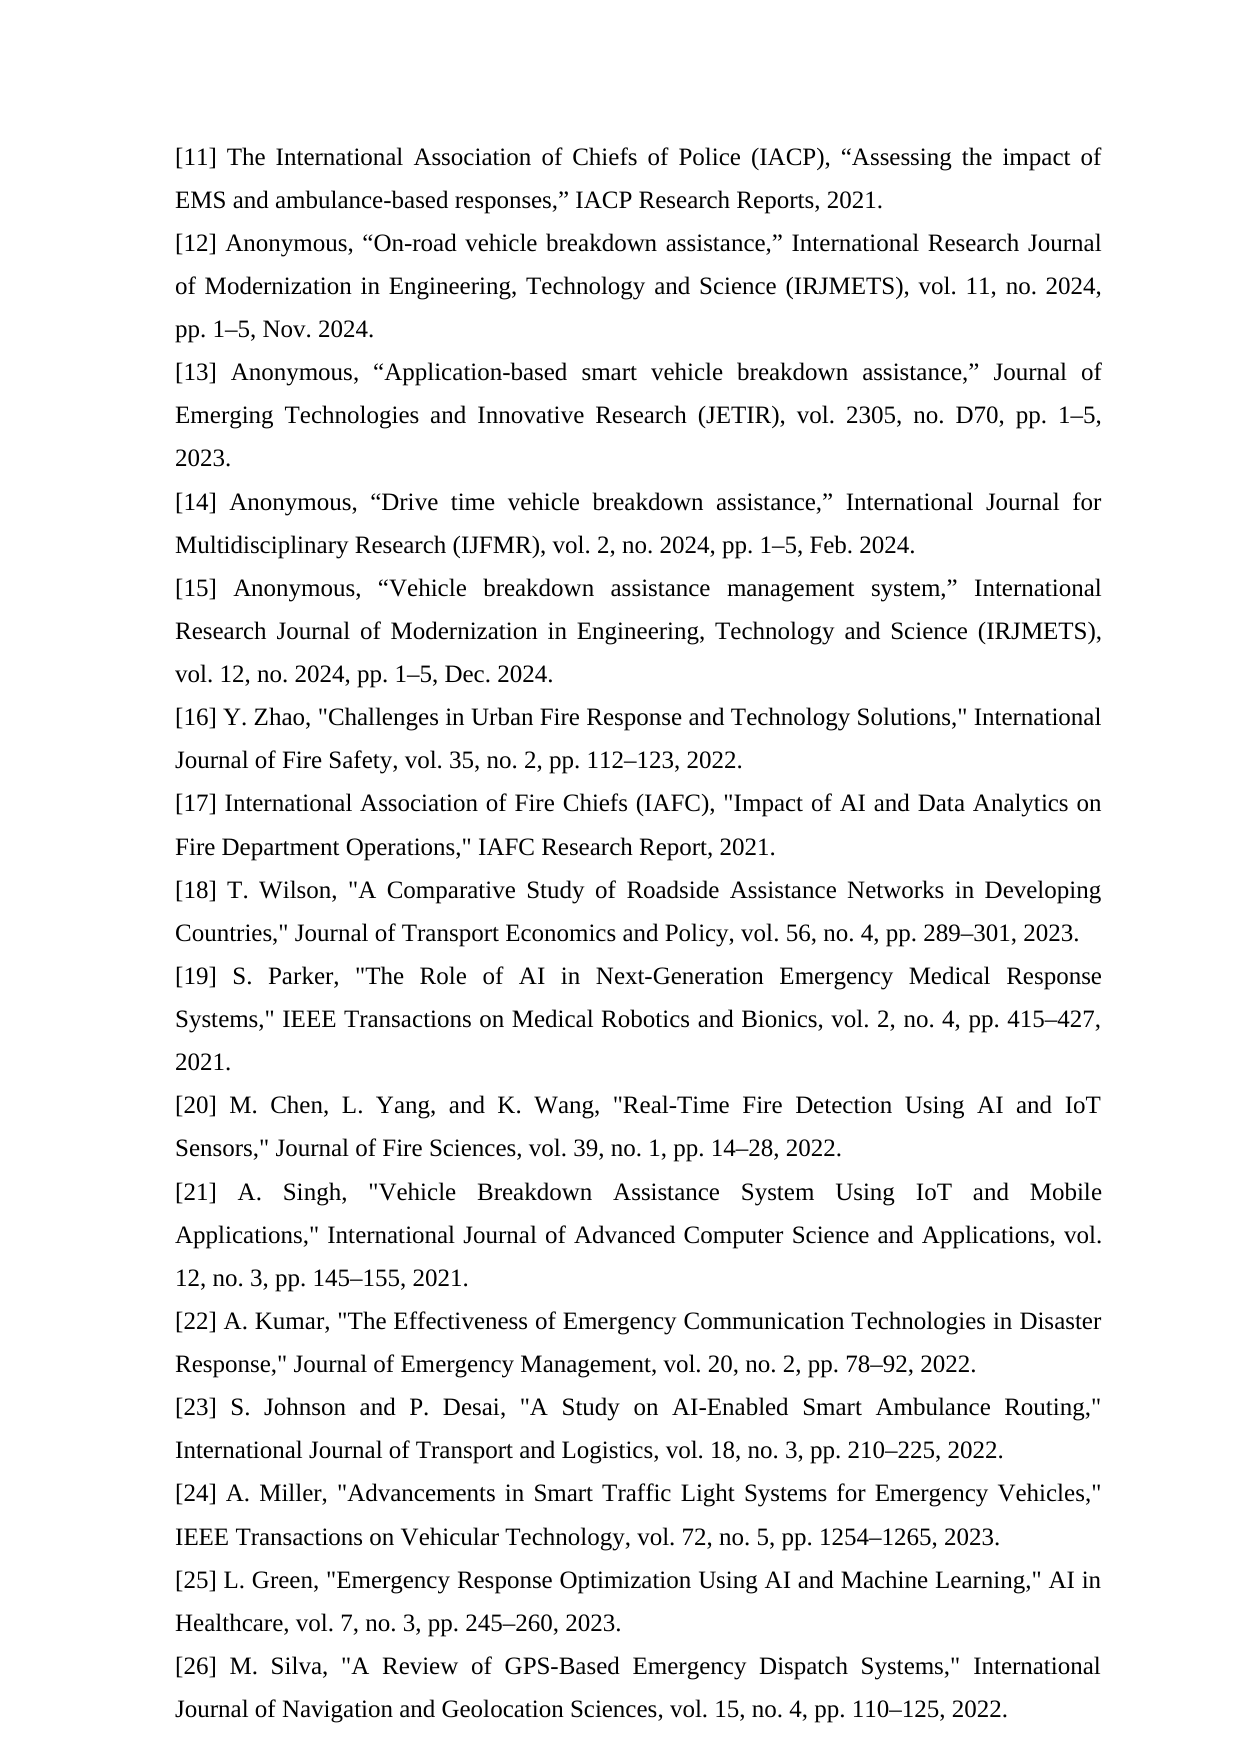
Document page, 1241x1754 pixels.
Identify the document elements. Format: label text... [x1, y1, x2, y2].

text [19] S. Parker, "The Role of AI in Next-Generation Emergency Medical Response Systems," IEEE Transactions on Medical Robotics and Bionics, vol. 2, no. 4, pp. 415–427, 2021. [175, 961, 1103, 1076]
text [12] Anonymous, “On-road vehicle breakdown assistance,” International Research Journal of Modernization in Engineering, Technology and Science (IRJMETS), vol. 11, no. 2024, pp. 1–5, Nov. 2024. [175, 228, 1103, 343]
text [25] L. Green, "Emergency Response Optimization Using AI and Machine Learning," AI in Healthcare, vol. 7, no. 3, pp. 245–260, 2023. [175, 1565, 1103, 1637]
text [11] The International Association of Chiefs of Police (IACP), “Assessing the impact of EMS and ambulance-based responses,” IACP Research Reports, 2021. [175, 142, 1103, 213]
text [24] A. Miller, "Advancements in Smart Traffic Light Systems for Emergency Vehicles," IEEE Transactions on Vehicular Technology, vol. 72, no. 5, pp. 1254–1265, 2023. [175, 1478, 1103, 1550]
text [18] T. Wilson, "A Comparative Study of Roadside Assistance Networks in Developing Countries," Journal of Transport Economics and Policy, vol. 56, no. 4, pp. 289–301, 2023. [175, 875, 1103, 947]
text [16] Y. Zhao, "Challenges in Urban Fire Response and Technology Solutions," International Journal of Fire Safety, vol. 35, no. 2, pp. 112–123, 2022. [175, 702, 1103, 774]
text [23] S. Johnson and P. Desai, "A Study on AI-Enabled Smart Ambulance Routing," International Journal of Transport and Logistics, vol. 18, no. 3, pp. 210–225, 2022. [175, 1392, 1103, 1464]
text [15] Anonymous, “Vehicle breakdown assistance management system,” International Research Journal of Modernization in Engineering, Technology and Science (IRJMETS), vol. 12, no. 2024, pp. 1–5, Dec. 2024. [175, 573, 1103, 688]
text [22] A. Kumar, "The Effectiveness of Emergency Communication Technologies in Disaster Response," Journal of Emergency Management, vol. 20, no. 2, pp. 78–92, 2022. [175, 1306, 1103, 1378]
text [17] International Association of Fire Chiefs (IAFC), "Impact of AI and Data Analytics on Fire Department Operations," IAFC Research Report, 2021. [175, 788, 1103, 860]
text [14] Anonymous, “Drive time vehicle breakdown assistance,” International Journal for Multidisciplinary Research (IJFMR), vol. 2, no. 2024, pp. 1–5, Feb. 2024. [175, 487, 1103, 558]
text [21] A. Singh, "Vehicle Breakdown Assistance System Using IoT and Mobile Applications," International Journal of Advanced Computer Science and Applications, vol. 12, no. 3, pp. 145–155, 2021. [175, 1177, 1103, 1292]
text [26] M. Silva, "A Review of GPS-Based Emergency Dispatch Systems," International Journal of Navigation and Geolocation Sciences, vol. 15, no. 4, pp. 110–125, 2022. [175, 1651, 1103, 1723]
text [13] Anonymous, “Application-based smart vehicle breakdown assistance,” Journal of Emerging Technologies and Innovative Research (JETIR), vol. 2305, no. D70, pp. 1–5, 2023. [175, 357, 1103, 472]
text [20] M. Chen, L. Yang, and K. Wang, "Real-Time Fire Detection Using AI and IoT Sensors," Journal of Fire Sciences, vol. 39, no. 1, pp. 14–28, 2022. [175, 1090, 1103, 1162]
